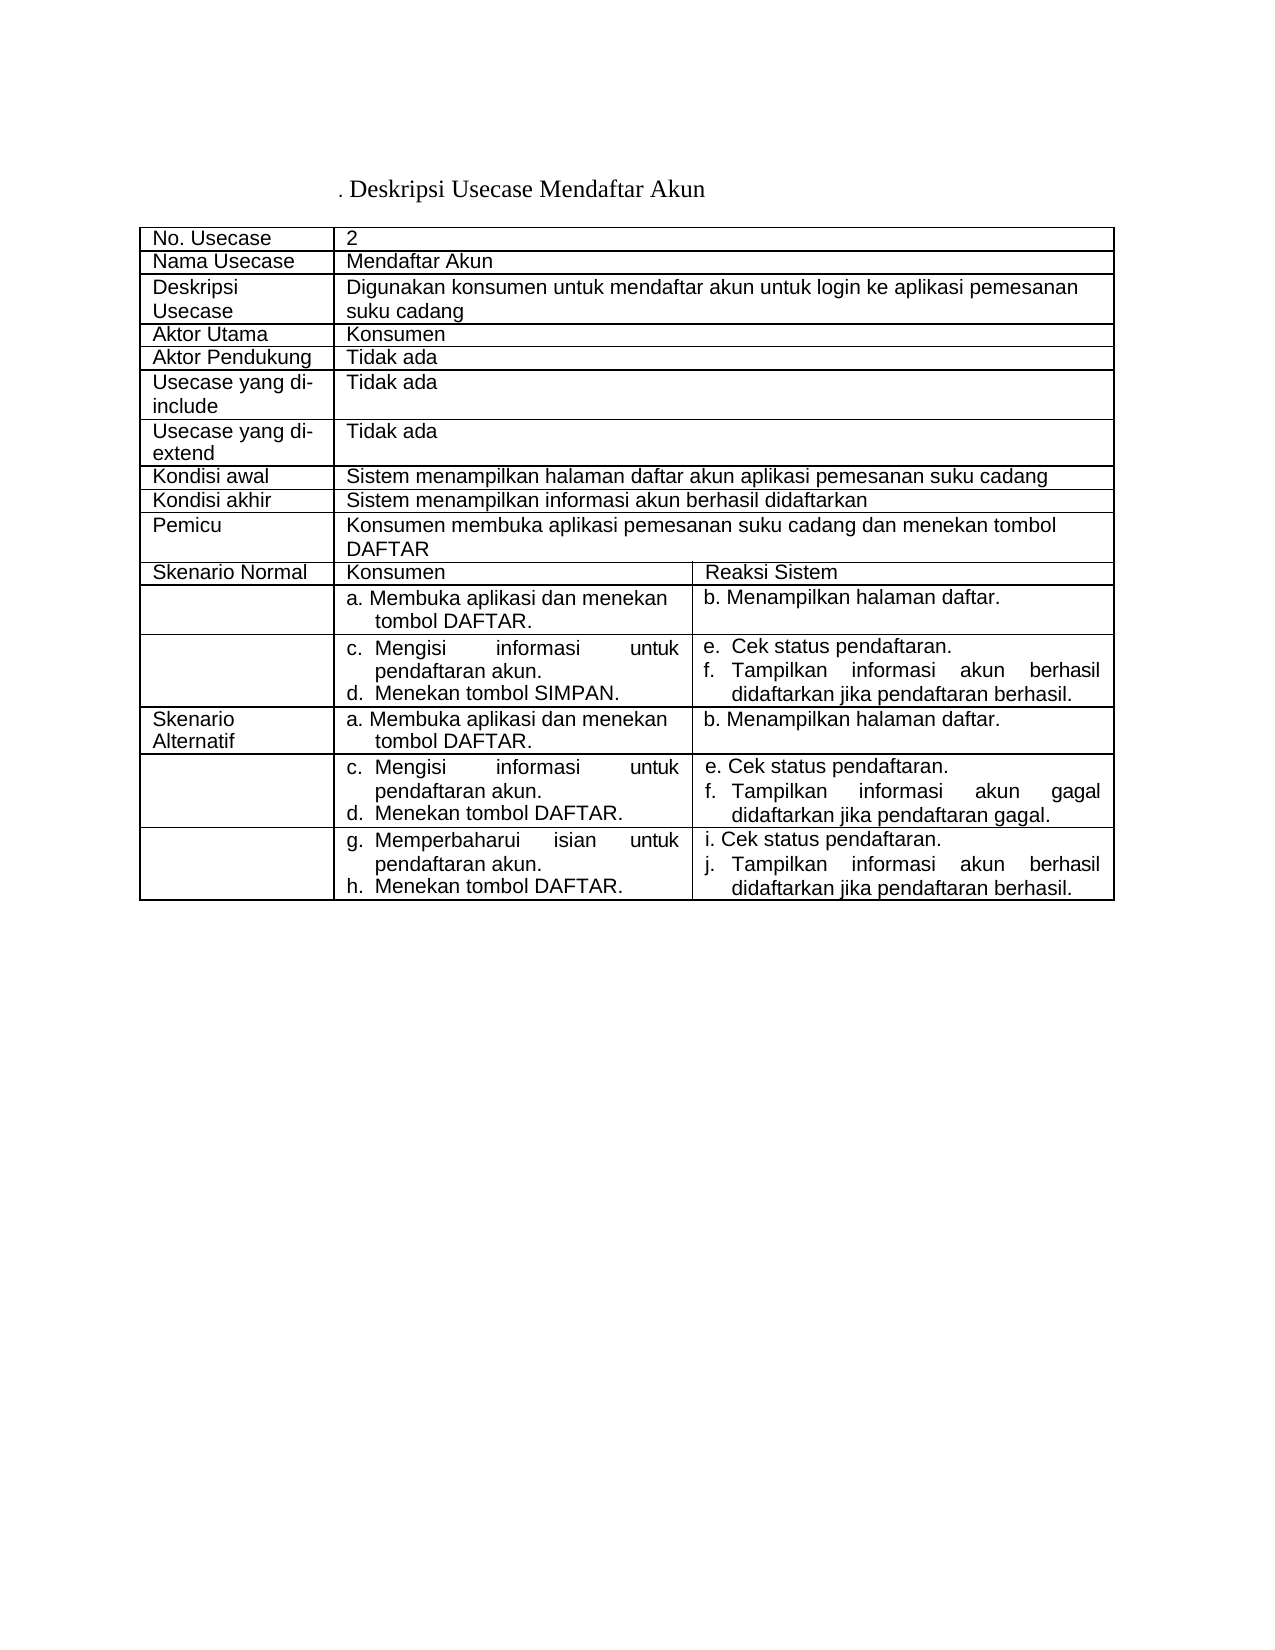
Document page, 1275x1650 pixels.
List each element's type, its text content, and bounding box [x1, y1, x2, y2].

table_cell Tidak ada [335, 420, 1113, 465]
table_cell Tidak ada [335, 371, 1113, 418]
table_cell a. Membuka aplikasi dan menekan tombol DAFTAR. [335, 586, 692, 634]
table_cell a. Membuka aplikasi dan menekan tombol DAFTAR. [335, 708, 692, 753]
table_header No. Usecase [141, 228, 333, 250]
table_cell [141, 828, 333, 899]
table_header 2 [335, 228, 1113, 250]
table_cell Sistem menampilkan informasi akun berhasil didaftarkan [335, 490, 1113, 512]
table_cell Aktor Pendukung [141, 347, 333, 369]
table_cell Mendaftar Akun [335, 252, 1113, 273]
table_cell Usecase yang di- include [141, 371, 333, 418]
table_cell Cek status pendaftaran. Tampilkan informasi akun berhasil didaftarkan jika pendaftaran berhasil. [693, 635, 1113, 706]
table_cell b. Menampilkan halaman daftar. [693, 708, 1113, 753]
table_cell Konsumen [335, 325, 1113, 346]
text . Deskripsi Usecase Mendaftar Akun [127, 174, 916, 203]
table_cell Pemicu [141, 513, 333, 561]
table_cell Mengisi informasi untuk pendaftaran akun. Menekan tombol DAFTAR. [335, 755, 692, 826]
table_cell Digunakan konsumen untuk mendaftar akun untuk login ke aplikasi pemesanan suku cadang [335, 275, 1113, 323]
table_cell Deskripsi Usecase [141, 275, 333, 323]
table_cell Kondisi akhir [141, 490, 333, 512]
table_cell Nama Usecase [141, 252, 333, 273]
table_cell Konsumen [335, 563, 692, 584]
table_cell Tidak ada [335, 347, 1113, 369]
table_cell [141, 635, 333, 706]
table_cell i. Cek status pendaftaran. j. Tampilkan informasi akun berhasil didaftarkan jika pendaftaran berhasil. [693, 828, 1113, 899]
table_cell Konsumen membuka aplikasi pemesanan suku cadang dan menekan tombol DAFTAR [335, 513, 1113, 561]
table_cell Aktor Utama [141, 325, 333, 346]
table_cell e. Cek status pendaftaran. f. Tampilkan informasi akun gagal didaftarkan jika pendaftaran gagal. [693, 755, 1113, 826]
table_cell Skenario Normal [141, 563, 333, 584]
table_cell Mengisi informasi untuk pendaftaran akun. Menekan tombol SIMPAN. [335, 635, 692, 706]
table_cell Skenario Alternatif [141, 708, 333, 753]
table_cell Memperbaharui isian untuk pendaftaran akun. Menekan tombol DAFTAR. [335, 828, 692, 899]
table_cell [141, 586, 333, 634]
table_cell Reaksi Sistem [693, 563, 1113, 584]
table_cell [141, 755, 333, 826]
table_cell b. Menampilkan halaman daftar. [693, 586, 1113, 634]
table_cell Sistem menampilkan halaman daftar akun aplikasi pemesanan suku cadang [335, 467, 1113, 488]
table_cell Kondisi awal [141, 467, 333, 488]
table_cell Usecase yang di- extend [141, 420, 333, 465]
